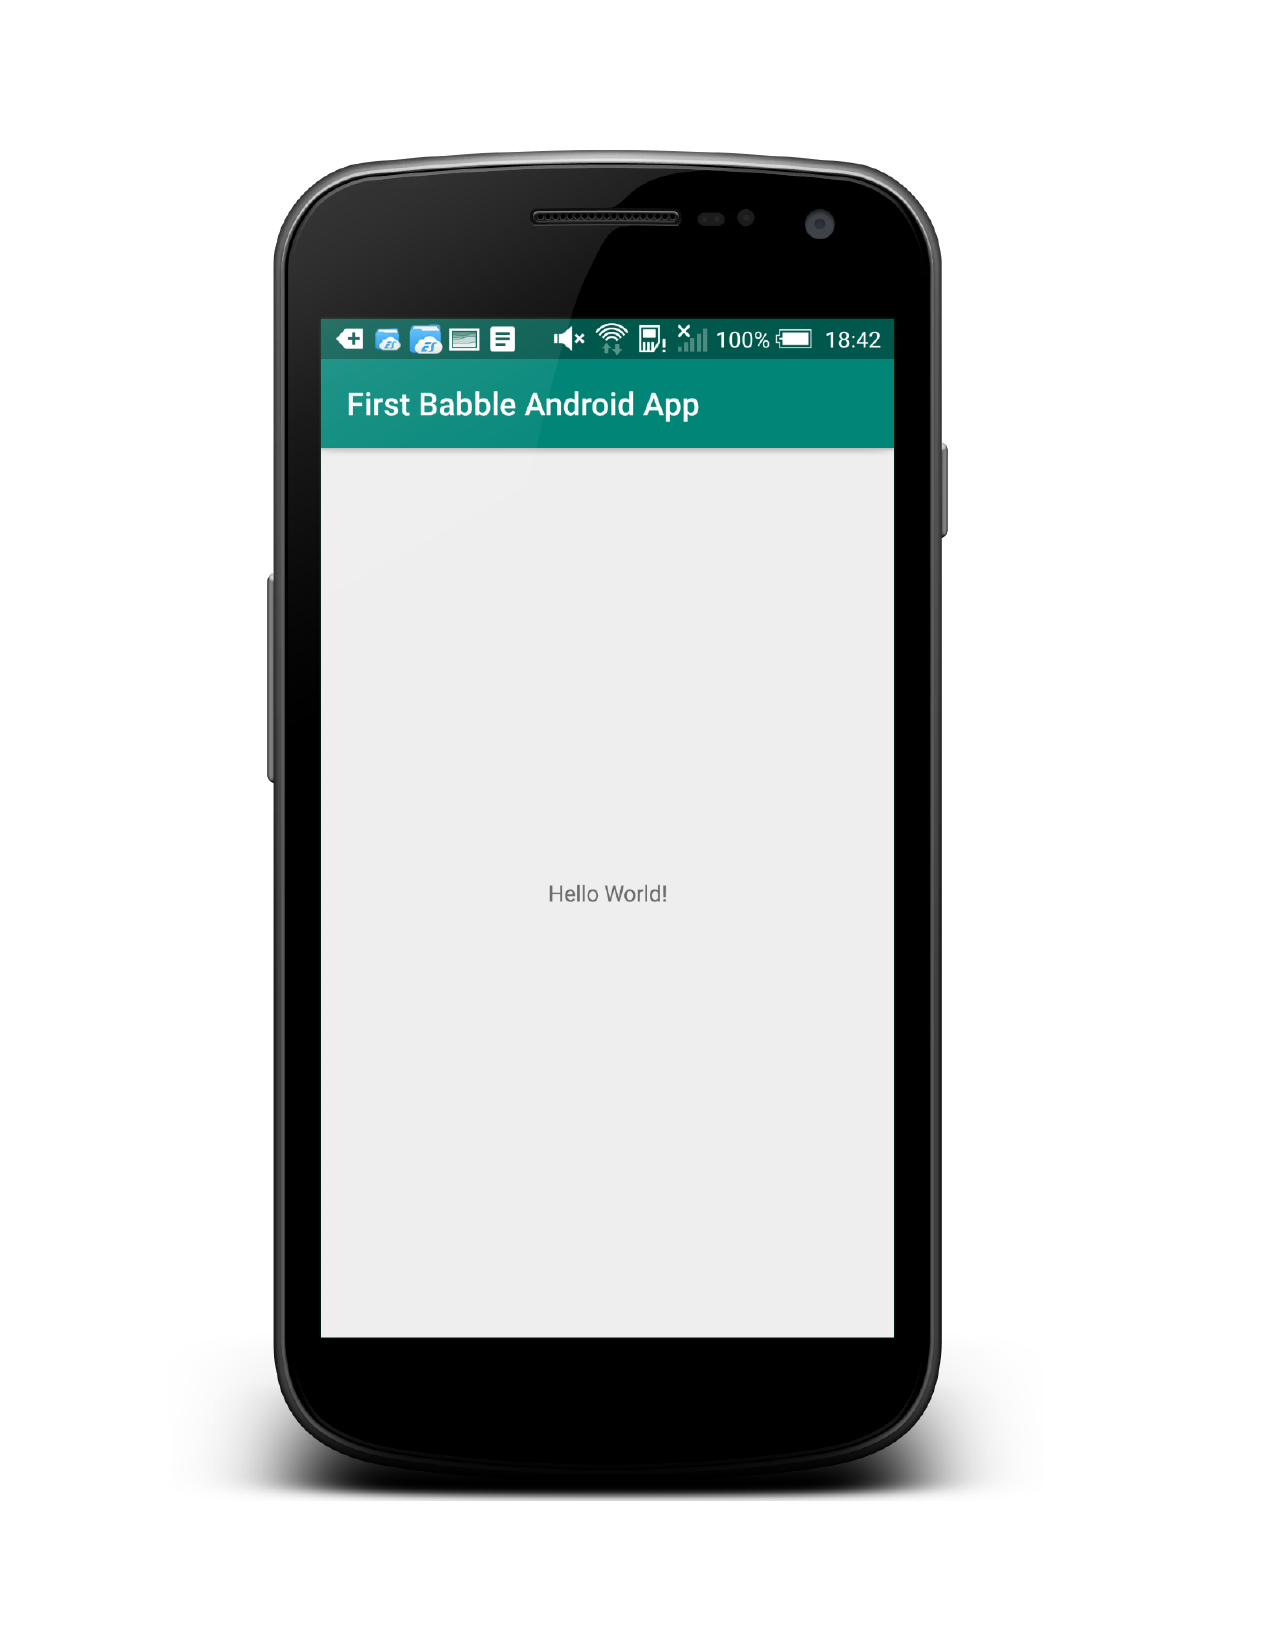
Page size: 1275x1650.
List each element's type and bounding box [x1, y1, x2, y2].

picture [168, 150, 1044, 1501]
